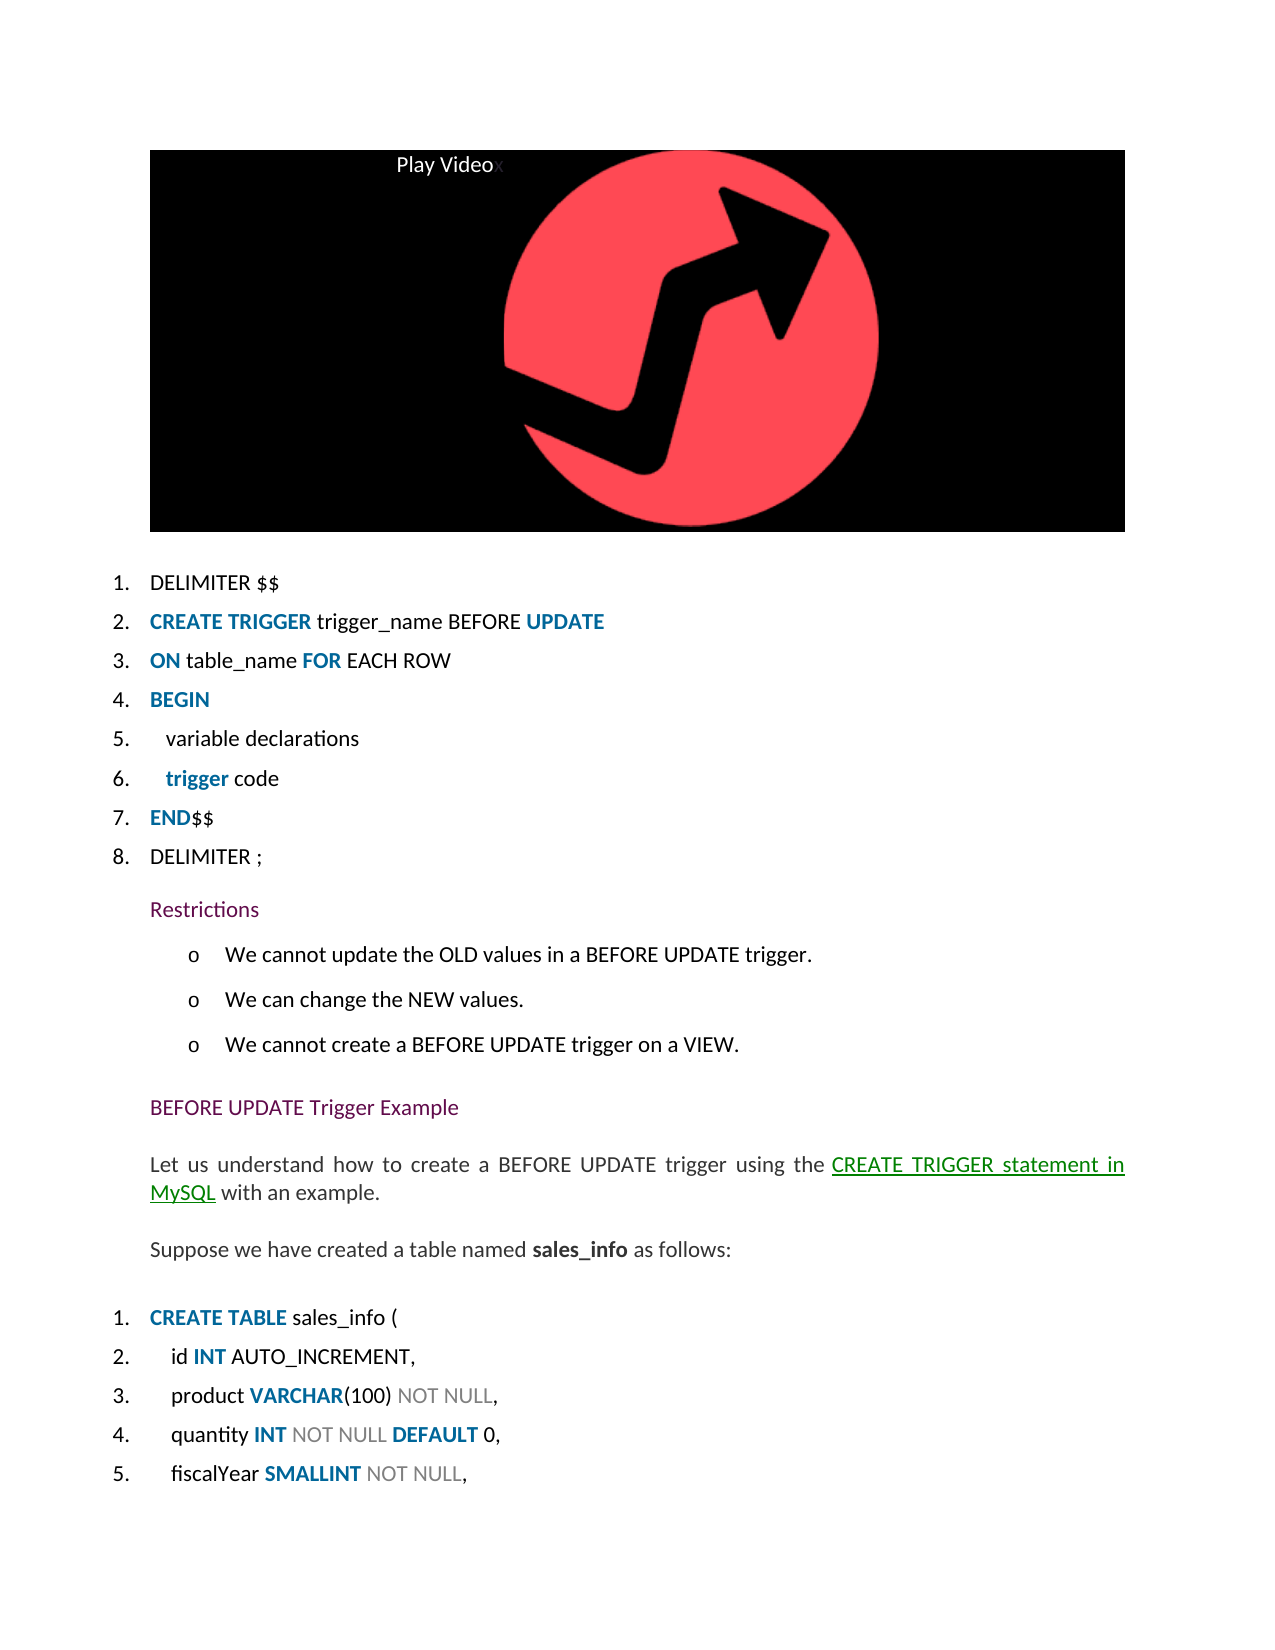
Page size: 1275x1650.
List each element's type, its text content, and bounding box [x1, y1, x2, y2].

subtitle Restrictions [150, 891, 1125, 923]
list quantity INT NOT NULL DEFAULT 0, [112, 1409, 1125, 1448]
list variable declarations [112, 713, 1125, 753]
list ON table_name FOR EACH ROW [112, 635, 1125, 674]
list We cannot create a BEFORE UPDATE trigger on a VIEW. [187, 1020, 1125, 1059]
list BEGIN [112, 674, 1125, 713]
list END$$ [112, 792, 1125, 831]
list DELIMITER ; [112, 831, 1125, 870]
list product VARCHAR(100) NOT NULL, [112, 1370, 1125, 1409]
list fiscalYear SMALLINT NOT NULL, [112, 1448, 1125, 1488]
text Suppose we have created a table named sales_info as follows: [150, 1235, 1125, 1263]
list CREATE TRIGGER trigger_name BEFORE UPDATE [112, 596, 1125, 635]
list trigger code [112, 753, 1125, 792]
list We cannot update the OLD values in a BEFORE UPDATE trigger. [187, 929, 1125, 968]
list id INT AUTO_INCREMENT, [112, 1331, 1125, 1370]
text Let us understand how to create a BEFORE UPDATE trigger using the CREATE TRIGGER statement in MySQL with an example. [150, 1150, 1125, 1206]
picture [503, 150, 879, 527]
subtitle BEFORE UPDATE Trigger Example [150, 1088, 1125, 1121]
list We can change the NEW values. [187, 975, 1125, 1014]
list CREATE TABLE sales_info ( [112, 1292, 1125, 1331]
list DELIMITER $$ [112, 557, 1125, 596]
